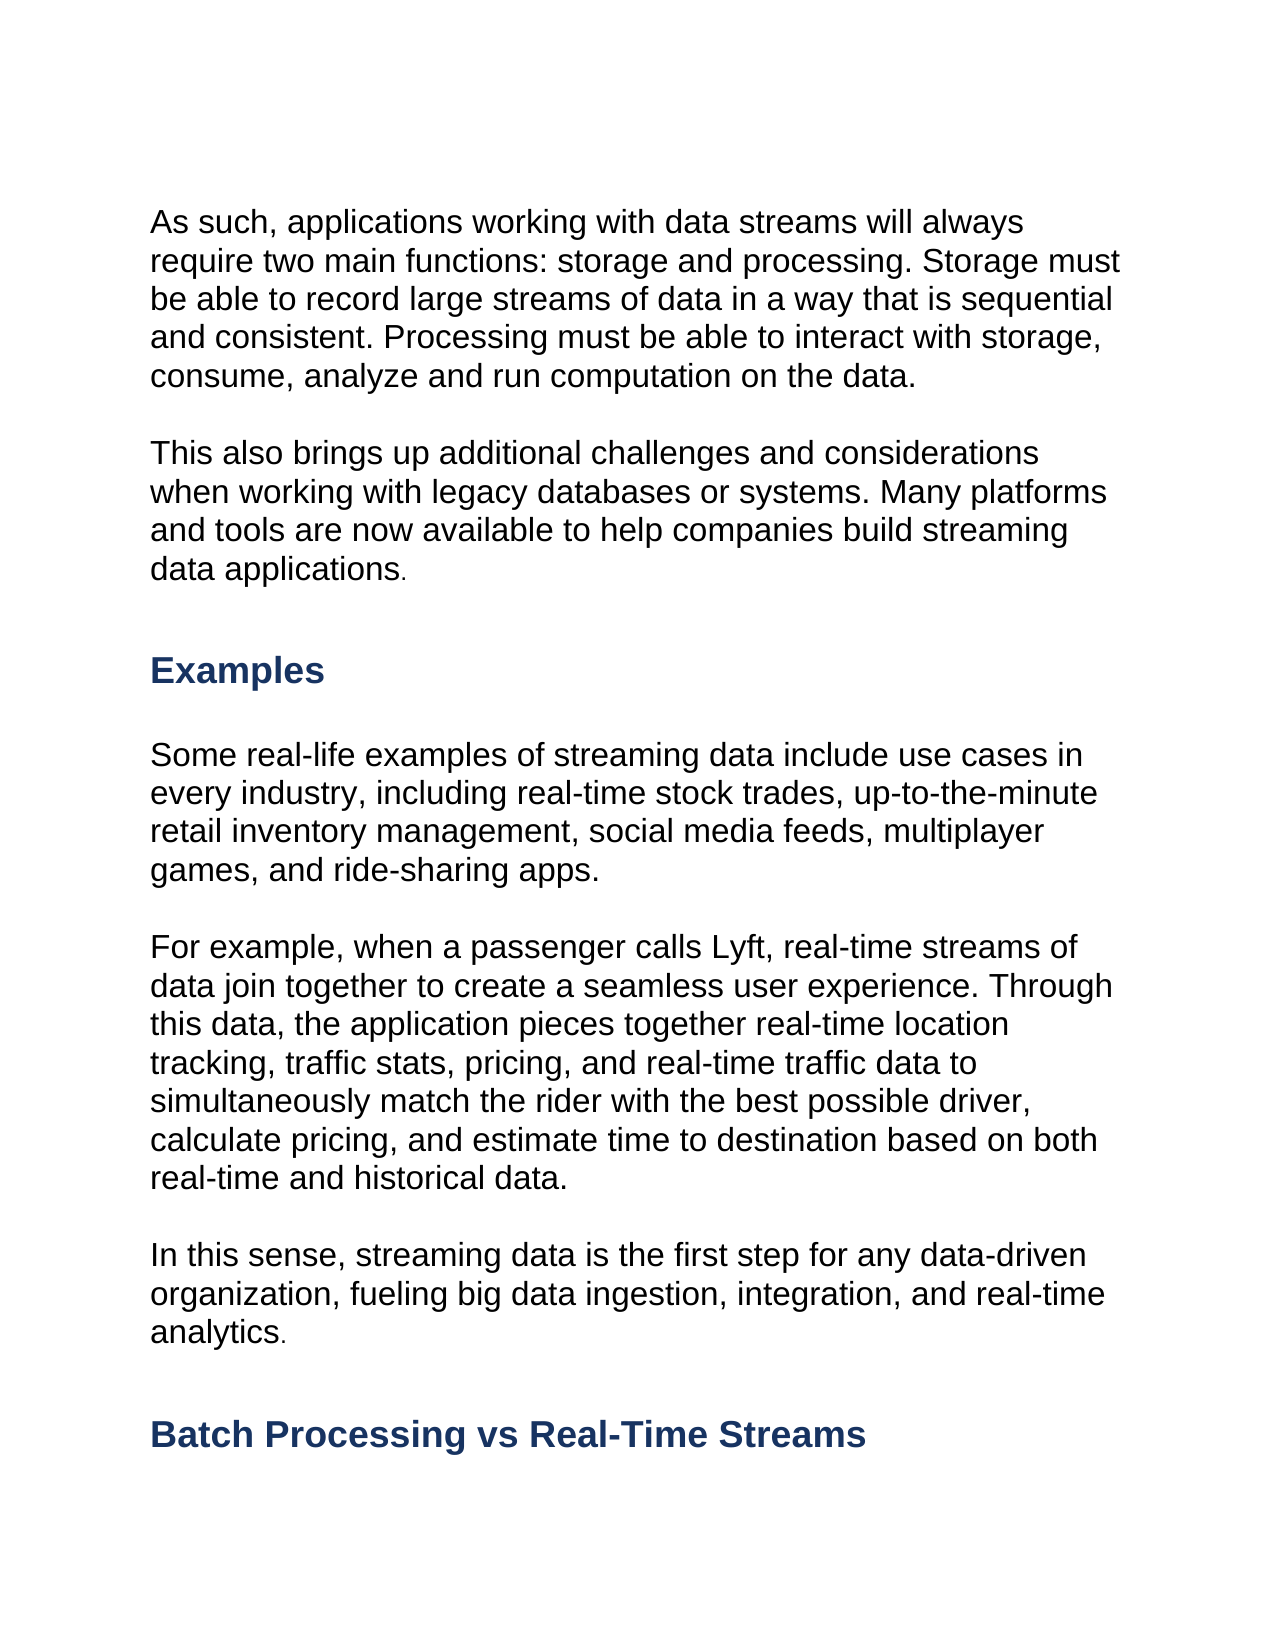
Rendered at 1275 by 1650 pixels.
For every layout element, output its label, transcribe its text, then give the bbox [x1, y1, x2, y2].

text Examples [150, 648, 1125, 691]
text This also brings up additional challenges and considerations when working with legacy databases or systems. Many platforms and tools are now available to help companies build streaming data applications. [150, 433, 1125, 587]
text In this sense, streaming data is the first step for any data-driven organization, fueling big data ingestion, integration, and real-time analytics. [150, 1236, 1125, 1351]
text As such, applications working with data streams will always require two main functions: storage and processing. Storage must be able to record large streams of data in a way that is sequential and consistent. Processing must be able to interact with storage, consume, analyze and run computation on the data. [150, 202, 1125, 394]
text For example, when a passenger calls Lyft, real-time streams of data join together to create a seamless user experience. Through this data, the application pieces together real-time location tracking, traffic stats, pricing, and real-time traffic data to simultaneously match the rider with the best possible driver, calculate pricing, and estimate time to destination based on both real-time and historical data. [150, 927, 1125, 1196]
text Batch Processing vs Real-Time Streams [150, 1412, 1125, 1455]
text Some real-life examples of streaming data include use cases in every industry, including real-time stock trades, up-to-the-minute retail inventory management, social media feeds, multiplayer games, and ride-sharing apps. [150, 734, 1125, 888]
